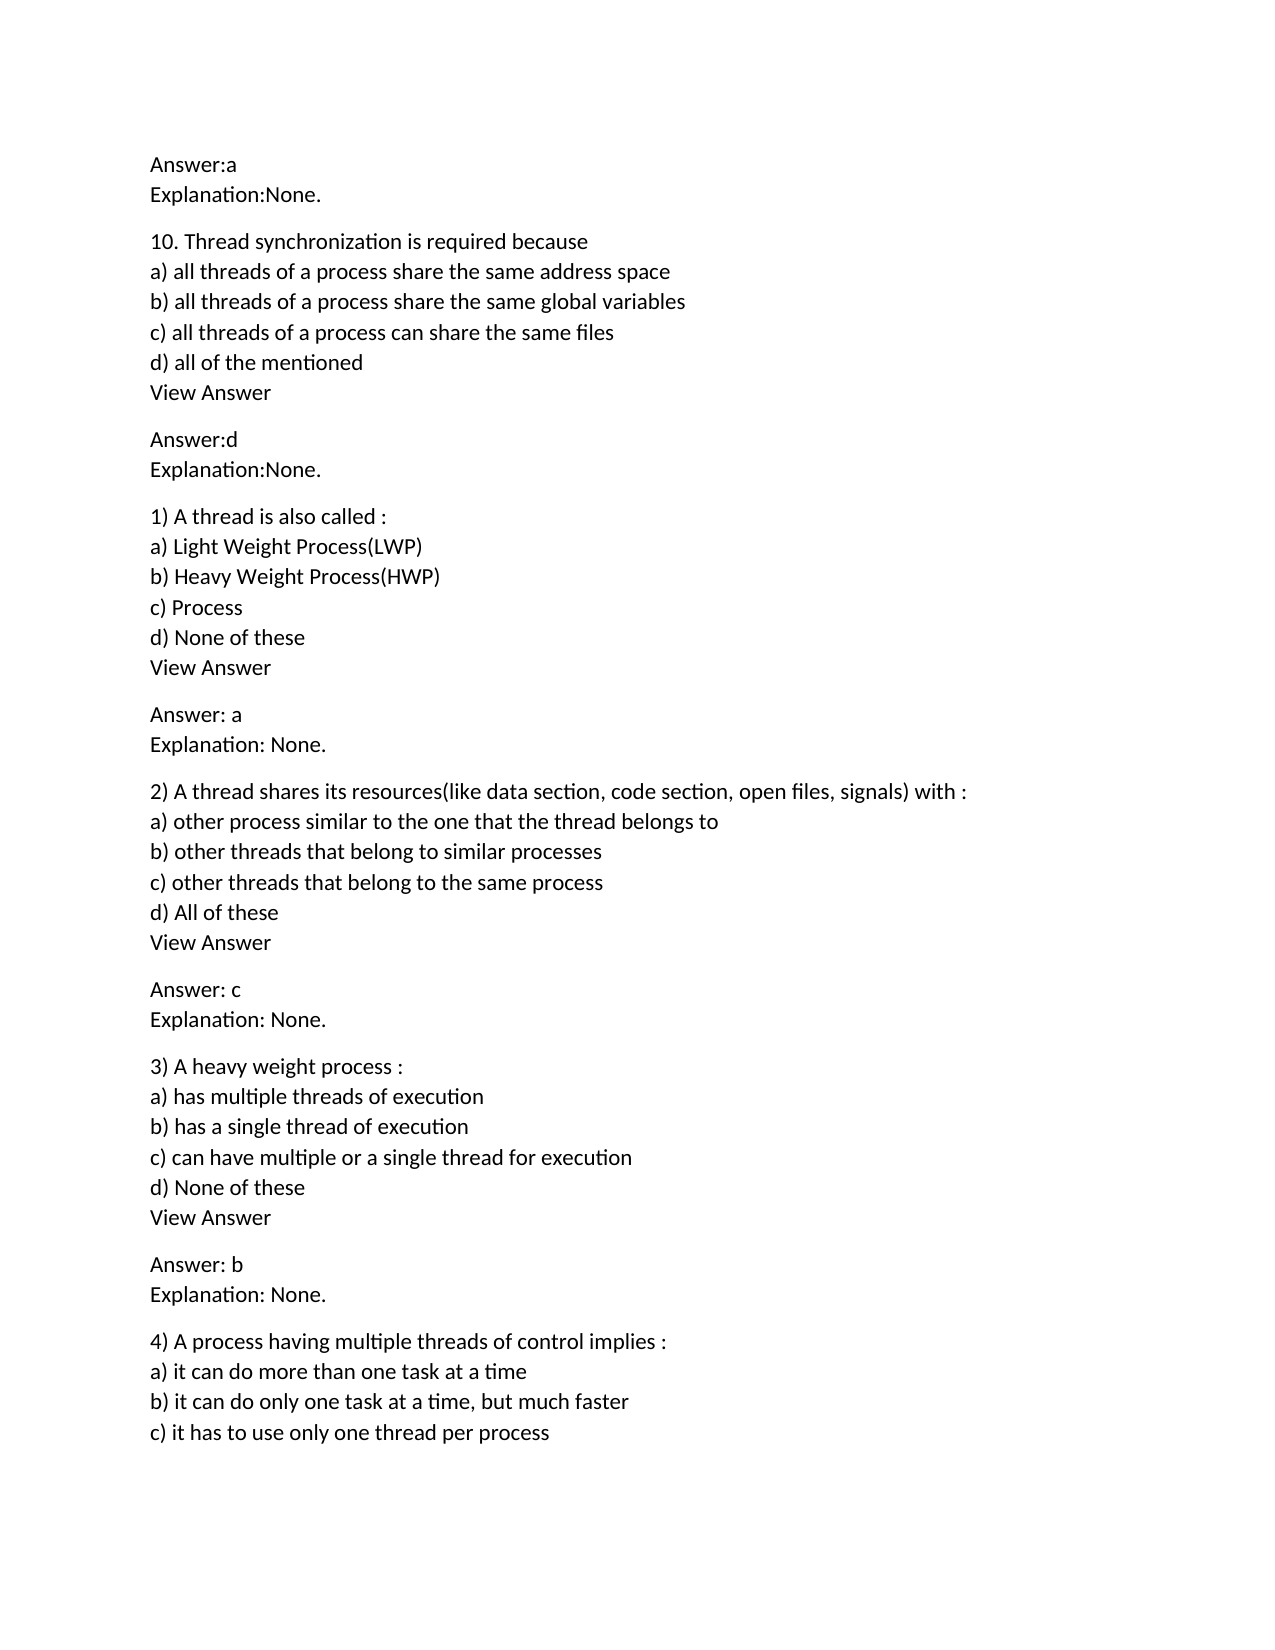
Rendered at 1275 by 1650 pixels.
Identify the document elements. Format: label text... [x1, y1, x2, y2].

text 3) A heavy weight process : a) has multiple threads of execution b) has a single thread of execution c) can have multiple or a single thread for execution d) None of these View Answer [150, 1052, 1125, 1231]
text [150, 1327, 1125, 1446]
text Answer: a Explanation: None. [150, 700, 1125, 758]
text Answer:a Explanation:None. [150, 150, 1125, 208]
text 2) A thread shares its resources(like data section, code section, open files, signals) with : a) other process similar to the one that the thread belongs to b) other threads that belong to similar processes c) other threads that belong to the same process d) All of these View Answer [150, 777, 1125, 956]
text 1) A thread is also called : a) Light Weight Process(LWP) b) Heavy Weight Process(HWP) c) Process d) None of these View Answer [150, 502, 1125, 681]
text 10. Thread synchronization is required because a) all threads of a process share the same address space b) all threads of a process share the same global variables c) all threads of a process can share the same files d) all of the mentioned View Answer [150, 227, 1125, 406]
text Answer: c Explanation: None. [150, 975, 1125, 1033]
text Answer: b Explanation: None. [150, 1250, 1125, 1308]
text Answer:d Explanation:None. [150, 425, 1125, 483]
